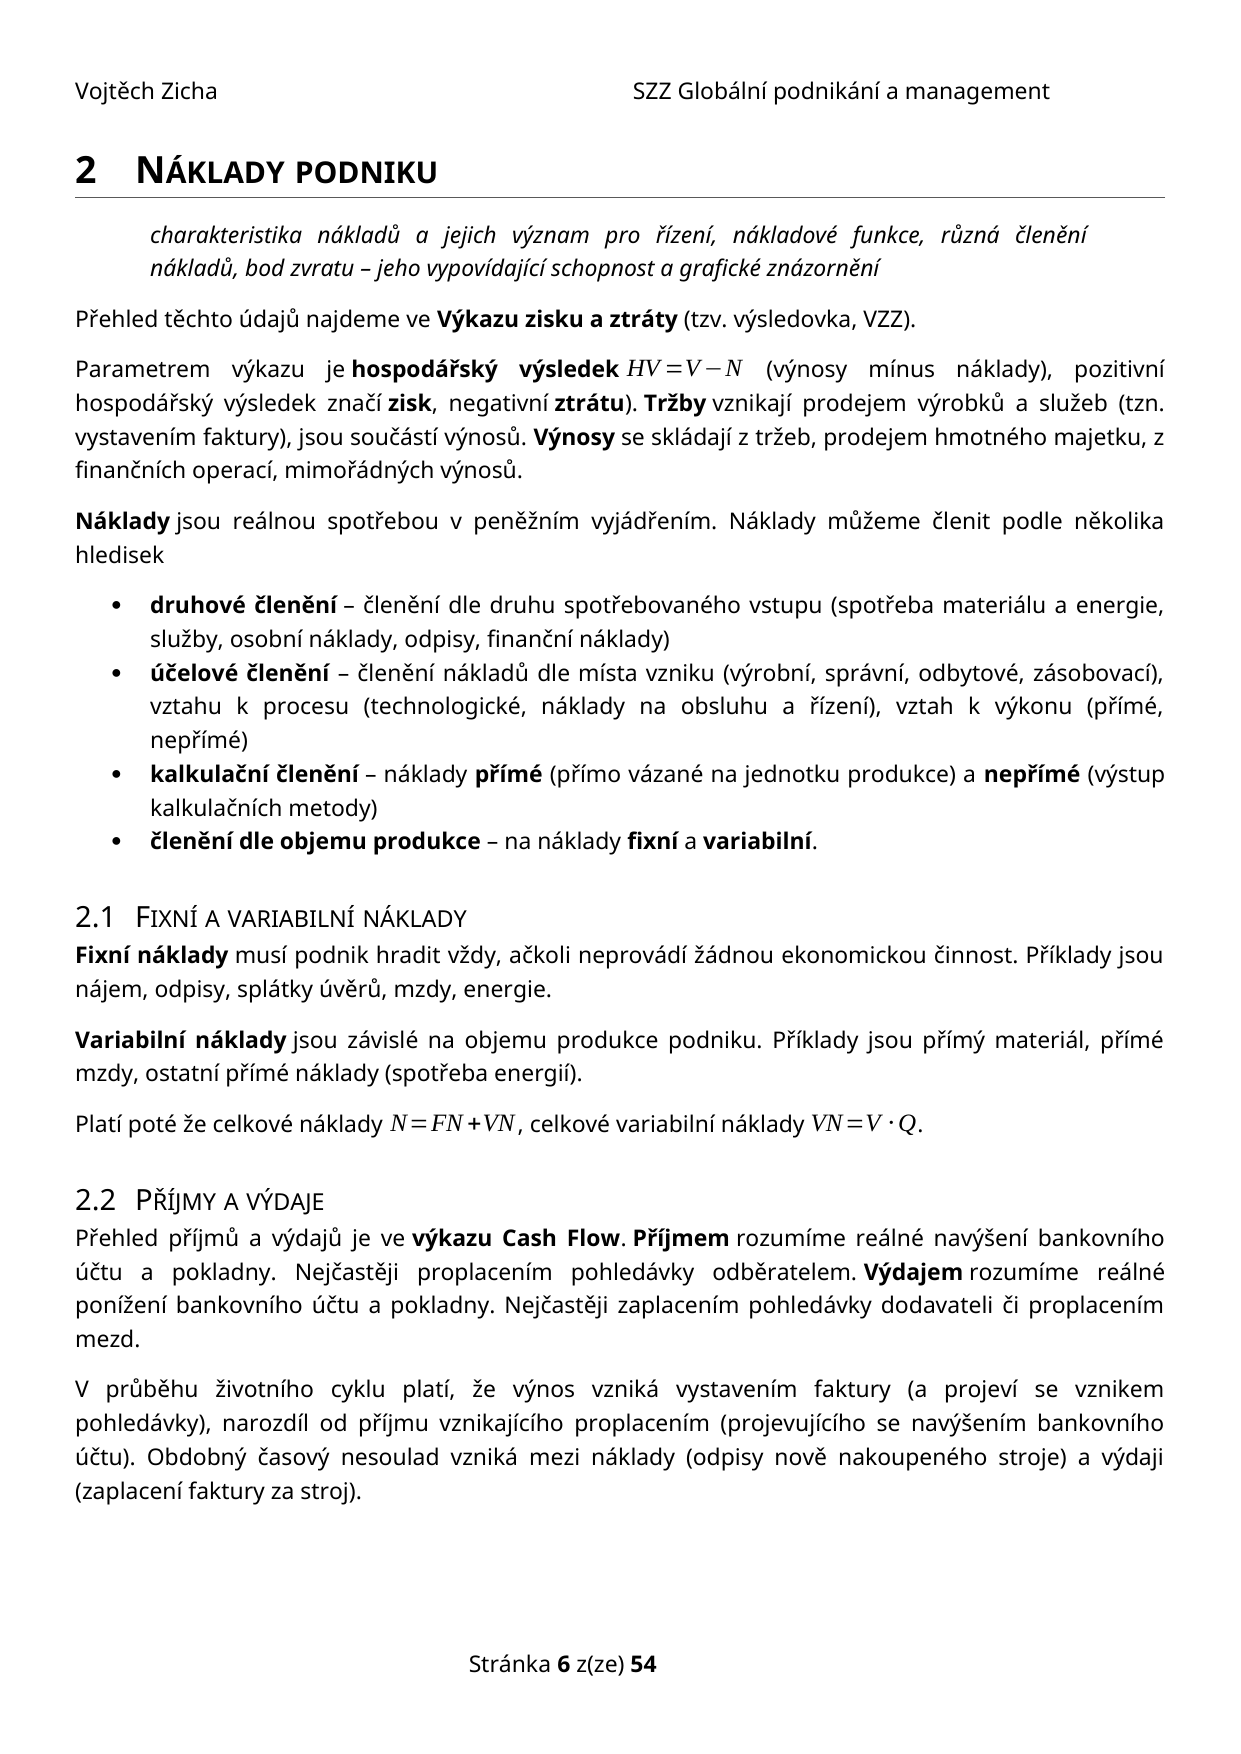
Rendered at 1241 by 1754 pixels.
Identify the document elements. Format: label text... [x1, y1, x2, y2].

text Fixní náklady musí podnik hradit vždy, ačkoli neprovádí žádnou ekonomickou činnost. Příklady jsou nájem, odpisy, splátky úvěrů, mzdy, energie. [75, 939, 1165, 1004]
subtitle Náklady podniku [75, 144, 1165, 197]
text Platí poté že celkové náklady , celkové variabilní náklady . [75, 1108, 1165, 1139]
list kalkulační členění – náklady přímé (přímo vázané na jednotku produkce) a nepřímé (výstup kalkulačních metody) [112, 758, 1165, 823]
text Přehled příjmů a výdajů je ve výkazu Cash Flow. Příjmem rozumíme reálné navýšení bankovního účtu a pokladny. Nejčastěji proplacením pohledávky odběratelem. Výdajem rozumíme reálné ponížení bankovního účtu a pokladny. Nejčastěji zaplacením pohledávky dodavateli či proplacením mezd. [75, 1222, 1165, 1354]
text Variabilní náklady jsou závislé na objemu produkce podniku. Příklady jsou přímý materiál, přímé mzdy, ostatní přímé náklady (spotřeba energií). [75, 1023, 1165, 1088]
list členění dle objemu produkce – na náklady fixní a variabilní. [112, 825, 1165, 857]
subtitle Příjmy a výdaje [75, 1179, 1165, 1219]
list druhové členění – členění dle druhu spotřebovaného vstupu (spotřeba materiálu a energie, služby, osobní náklady, odpisy, finanční náklady) [112, 589, 1165, 654]
text charakteristika nákladů a jejich význam pro řízení, nákladové funkce, různá členění nákladů, bod zvratu – jeho vypovídající schopnost a grafické znázornění [150, 219, 1090, 284]
text Přehled těchto údajů najdeme ve Výkazu zisku a ztráty (tzv. výsledovka, VZZ). [75, 303, 1165, 334]
text Parametrem výkazu je hospodářský výsledek (výnosy mínus náklady), pozitivní hospodářský výsledek značí zisk, negativní ztrátu). Tržby vznikají prodejem výrobků a služeb (tzn. vystavením faktury), jsou součástí výnosů. Výnosy se skládají z tržeb, prodejem hmotného majetku, z finančních operací, mimořádných výnosů. [75, 353, 1165, 486]
list účelové členění – členění nákladů dle místa vzniku (výrobní, správní, odbytové, zásobovací), vztahu k procesu (technologické, náklady na obsluhu a řízení), vztah k výkonu (přímé, nepřímé) [112, 657, 1165, 755]
text Náklady jsou reálnou spotřebou v peněžním vyjádřením. Náklady můžeme členit podle několika hledisek [75, 505, 1165, 570]
subtitle Fixní a variabilní náklady [75, 897, 1165, 936]
text V průběhu životního cyklu platí, že výnos vzniká vystavením faktury (a projeví se vznikem pohledávky), narozdíl od příjmu vznikajícího proplacením (projevujícího se navýšením bankovního účtu). Obdobný časový nesoulad vzniká mezi náklady (odpisy nově nakoupeného stroje) a výdaji (zaplacení faktury za stroj). [75, 1373, 1165, 1506]
